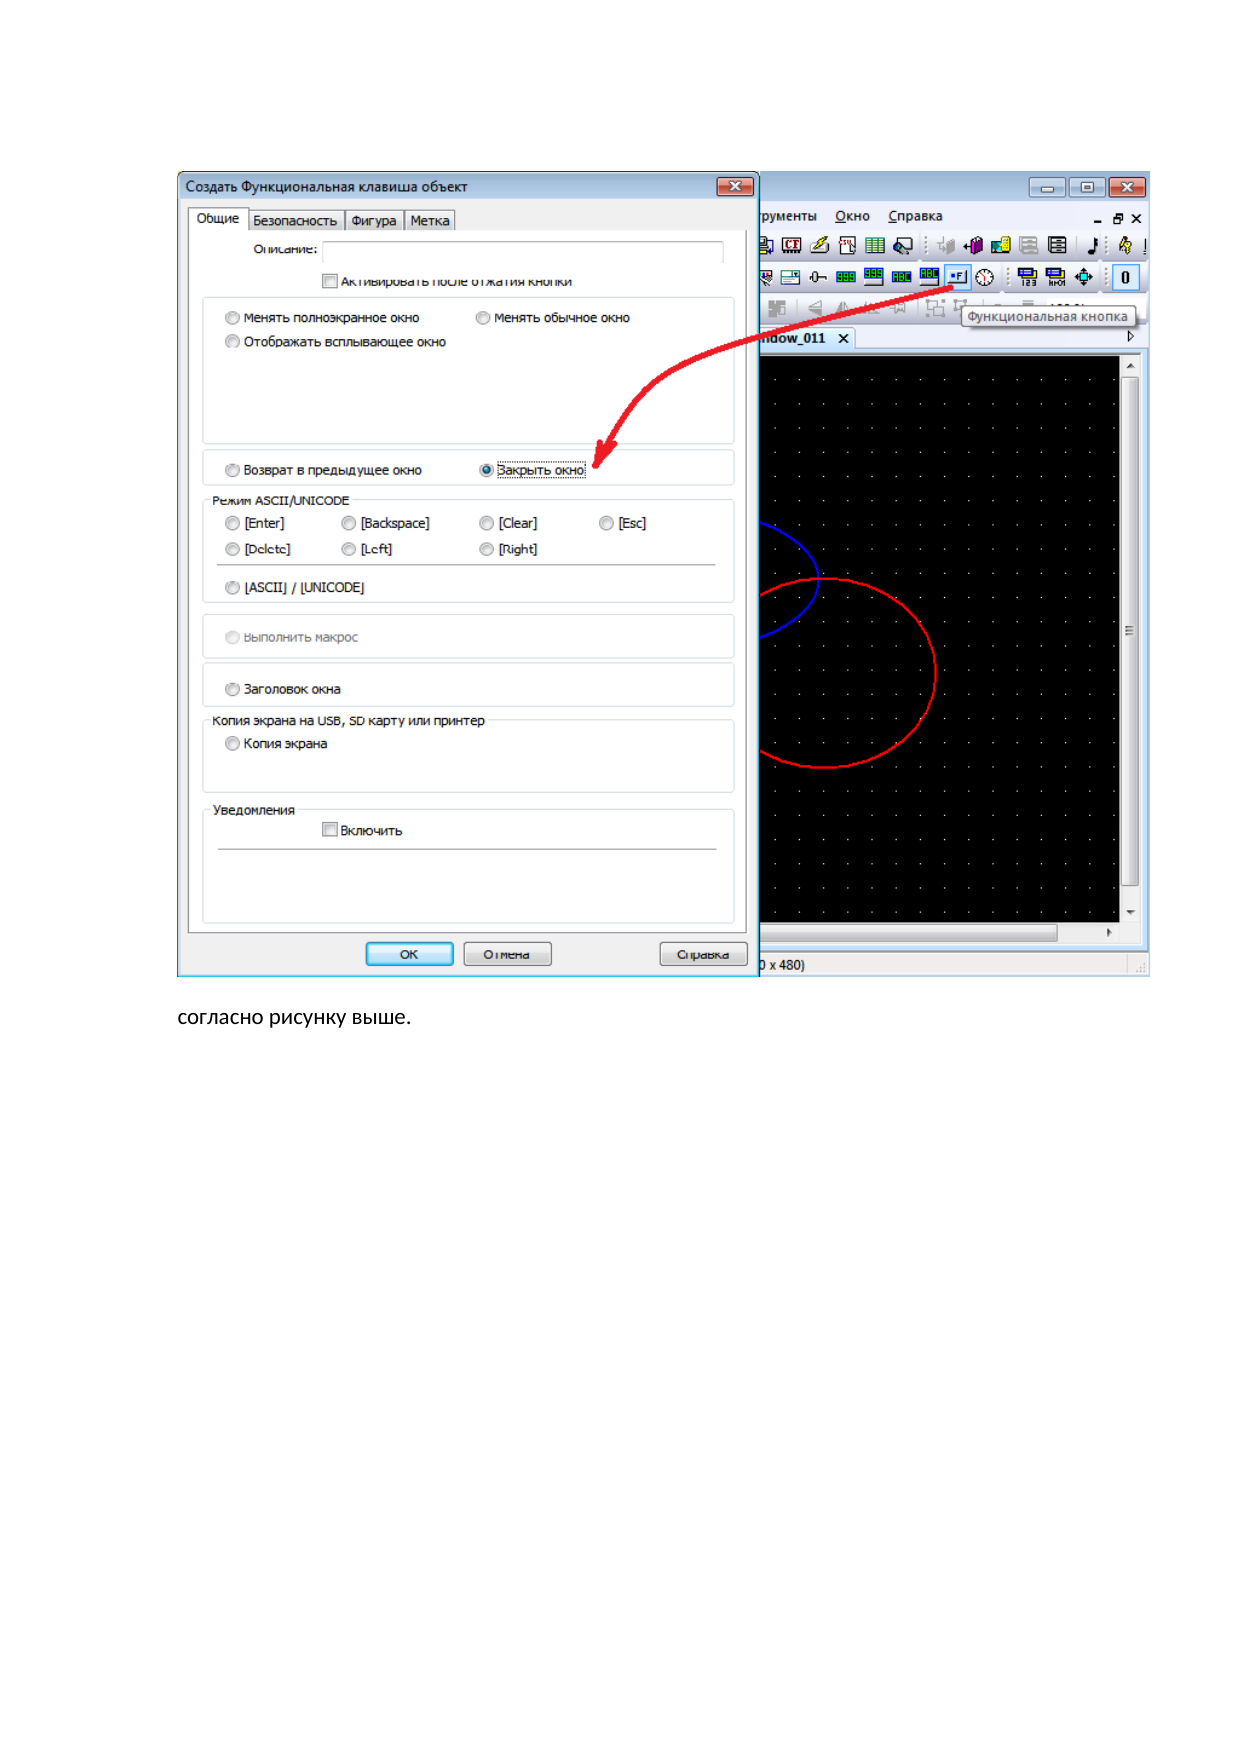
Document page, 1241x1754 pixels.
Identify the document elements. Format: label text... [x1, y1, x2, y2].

picture [177, 171, 1151, 977]
text согласно рисунку выше. [177, 1002, 1152, 1030]
